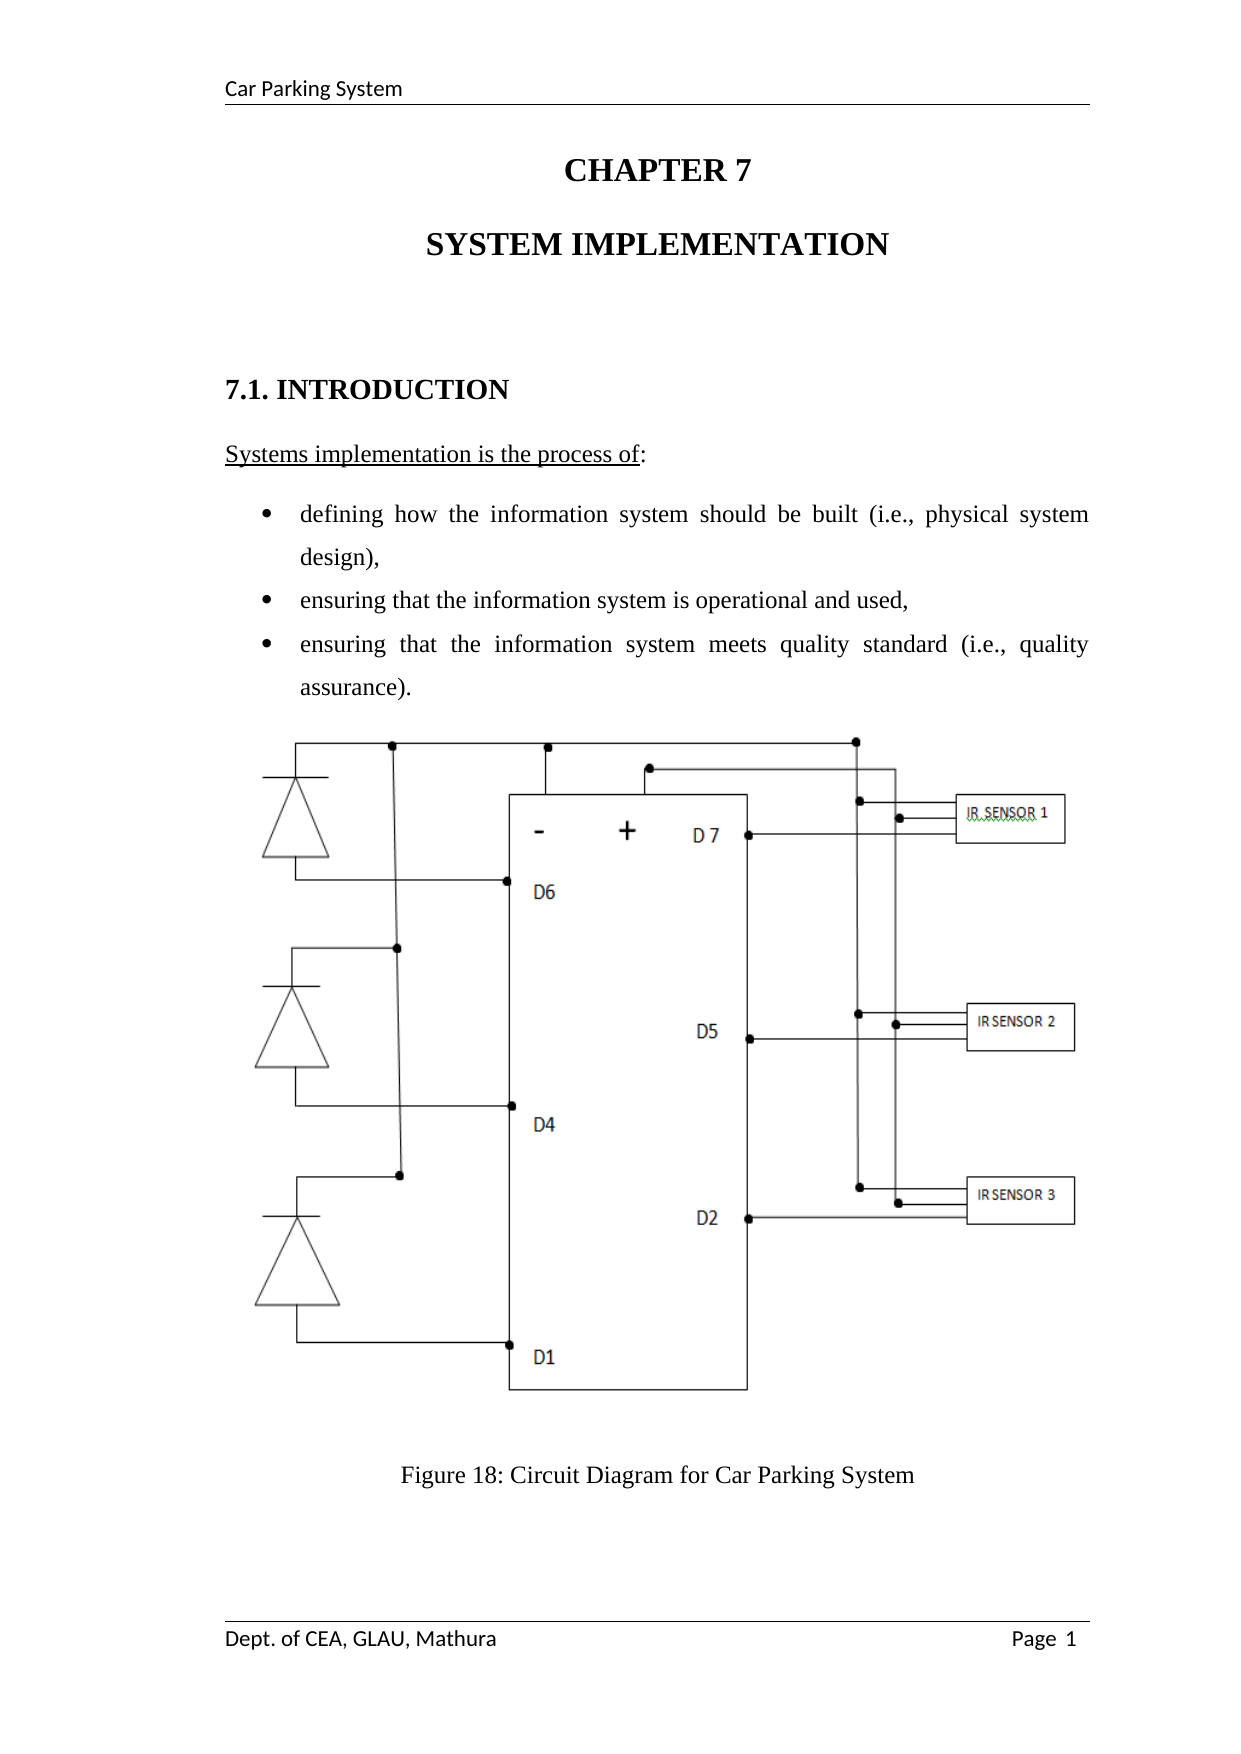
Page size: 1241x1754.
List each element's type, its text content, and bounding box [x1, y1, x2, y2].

list defining how the information system should be built (i.e., physical system design), [262, 499, 1090, 571]
text CHAPTER 7 [225, 150, 1090, 188]
picture [225, 731, 1091, 1430]
text Figure 18: Circuit Diagram for Car Parking System [225, 1461, 1090, 1489]
list ensuring that the information system meets quality standard (i.e., quality assurance). [262, 629, 1090, 701]
text Systems implementation is the process of: [225, 439, 1090, 468]
text SYSTEM IMPLEMENTATION [225, 224, 1090, 262]
text 7.1. INTRODUCTION [225, 372, 1090, 406]
list ensuring that the information system is operational and used, [262, 586, 1090, 614]
